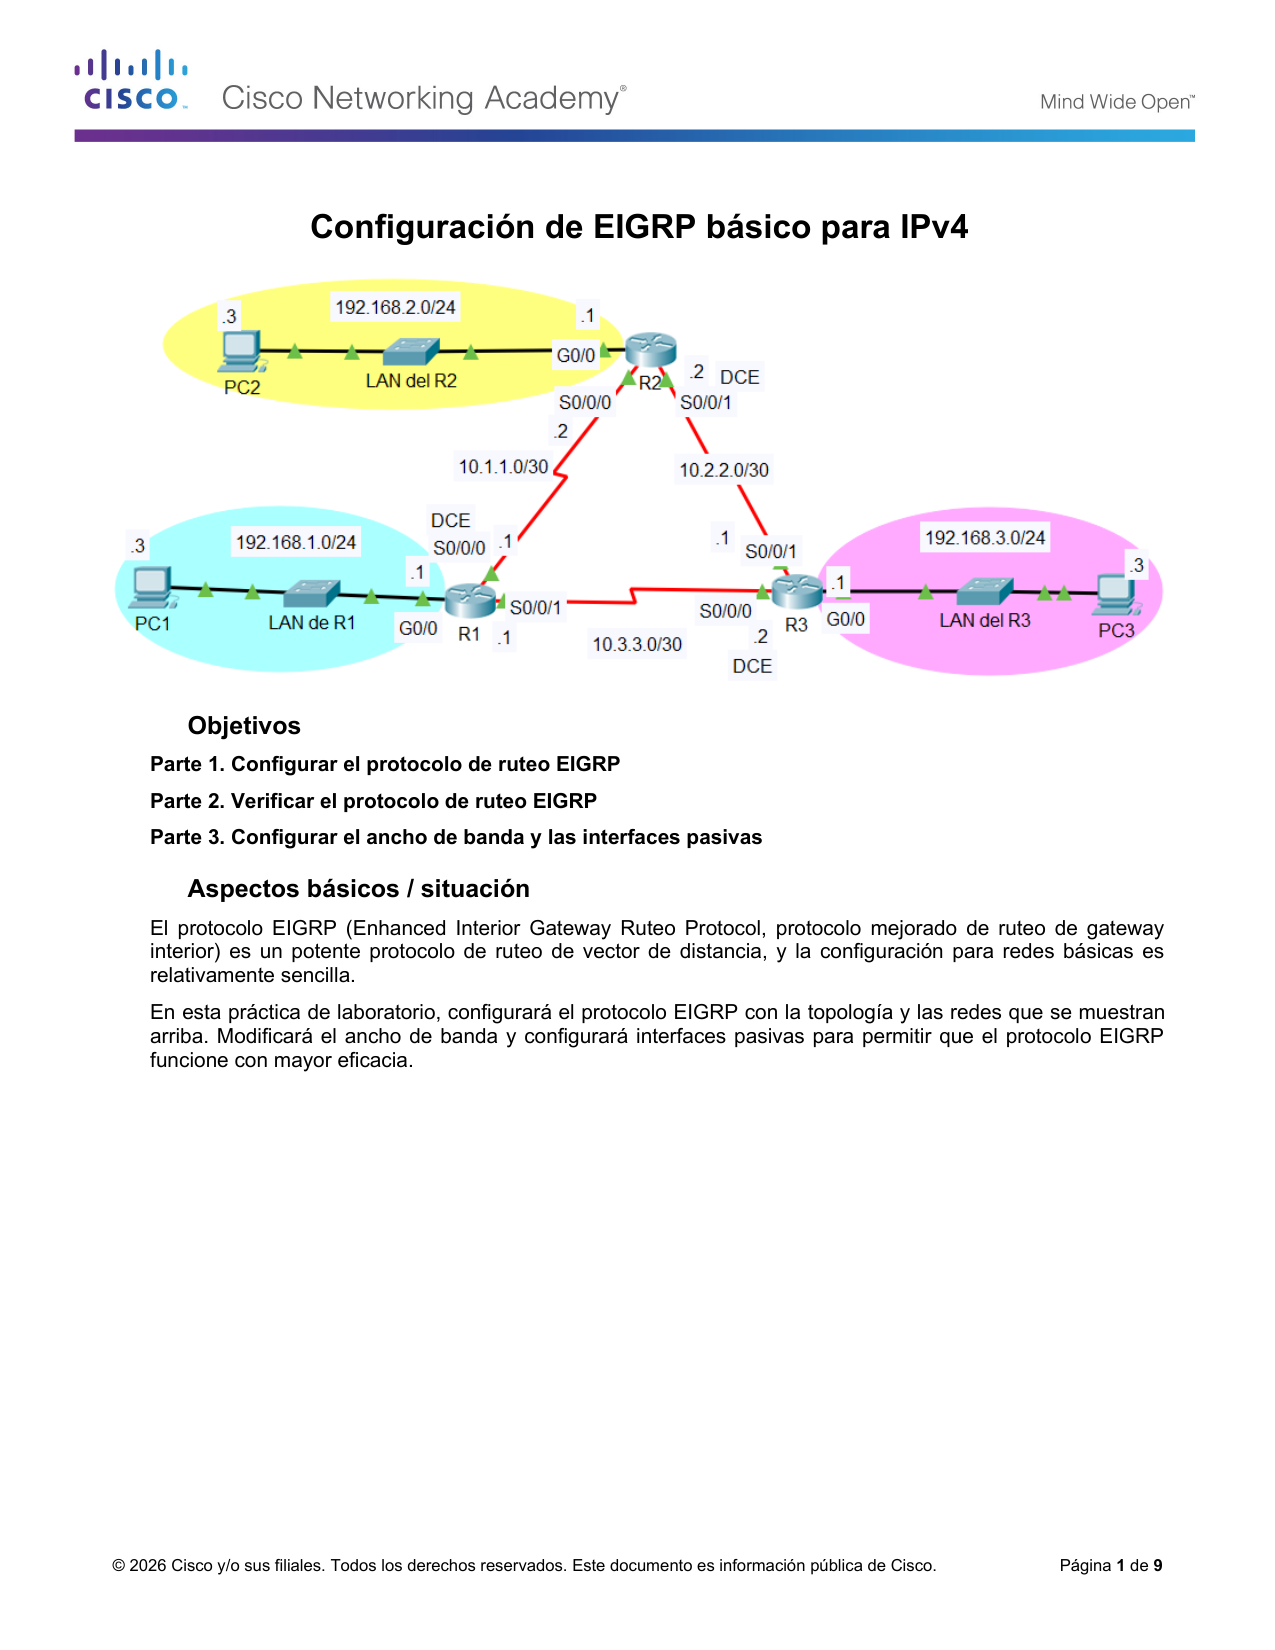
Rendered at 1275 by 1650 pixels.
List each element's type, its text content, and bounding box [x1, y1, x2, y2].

picture [0, 30, 1273, 142]
text Parte 2. Verificar el protocolo de ruteo EIGRP [150, 789, 1167, 813]
picture [112, 275, 1167, 682]
text Parte 1. Configurar el protocolo de ruteo EIGRP [150, 752, 1167, 776]
text Parte 3. Configurar el ancho de banda y las interfaces pasivas [150, 825, 1167, 849]
text El protocolo EIGRP (Enhanced Interior Gateway Ruteo Protocol, protocolo mejorado de ruteo de gateway interior) es un potente protocolo de ruteo de vector de distancia, y la configuración para redes básicas es relativamente sencilla. [150, 915, 1167, 987]
title Configuración de EIGRP básico para IPv4 [112, 207, 1167, 245]
text Aspectos básicos / situación [112, 874, 1167, 903]
text En esta práctica de laboratorio, configurará el protocolo EIGRP con la topología y las redes que se muestran arriba. Modificará el ancho de banda y configurará interfaces pasivas para permitir que el protocolo EIGRP funcione con mayor eficacia. [150, 1000, 1167, 1072]
text Objetivos [112, 711, 1167, 740]
